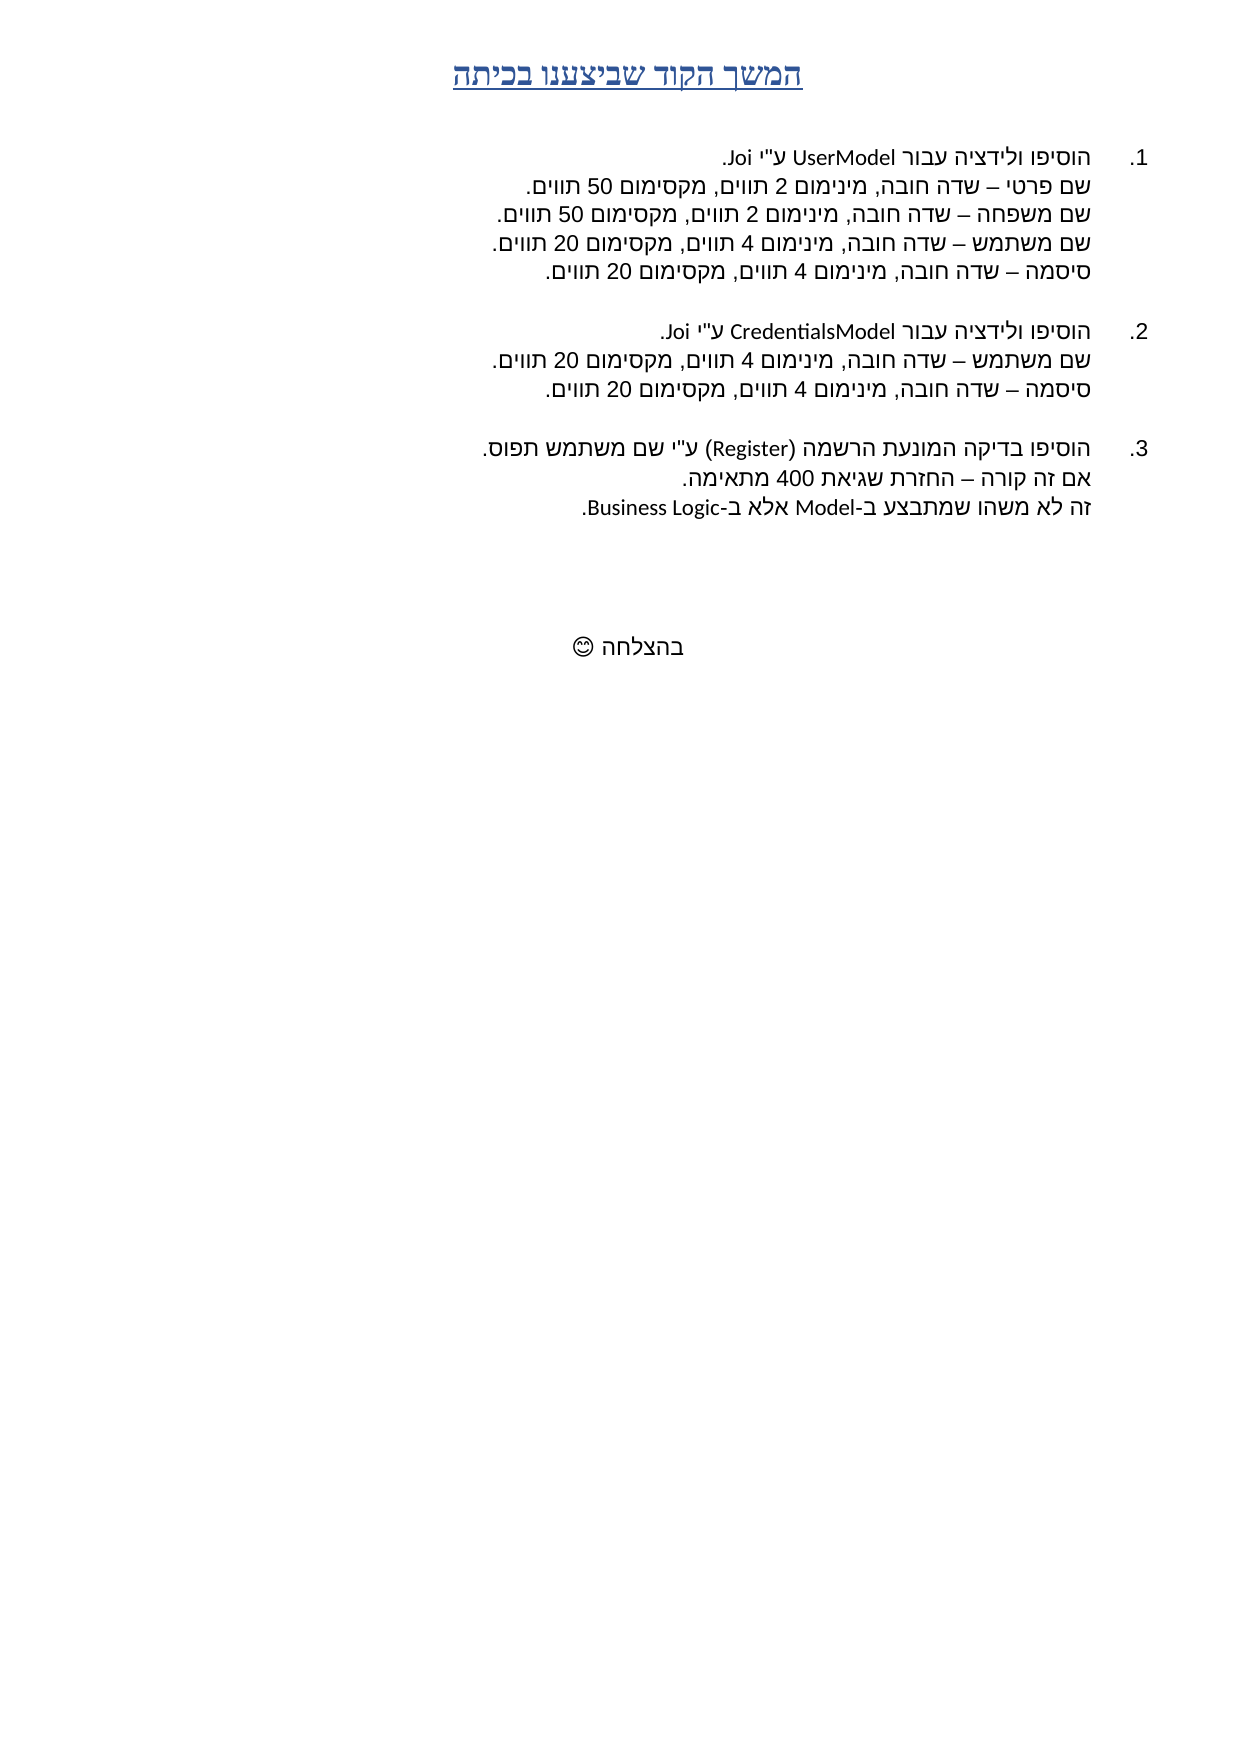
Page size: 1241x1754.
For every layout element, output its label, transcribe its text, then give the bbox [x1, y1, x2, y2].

list הוסיפו ולידציה עבור UserModel ע"י Joi. [89, 143, 1129, 171]
subtitle המשך הקוד שביצענו בכיתה [89, 54, 1167, 93]
list שם משפחה – שדה חובה, מינימום 2 תווים, מקסימום 50 תווים. [89, 201, 1092, 228]
list שם משתמש – שדה חובה, מינימום 4 תווים, מקסימום 20 תווים. [89, 230, 1092, 256]
list זה לא משהו שמתבצע ב-Model אלא ב-Business Logic. [89, 493, 1092, 521]
list שם פרטי – שדה חובה, מינימום 2 תווים, מקסימום 50 תווים. [89, 173, 1092, 199]
list סיסמה – שדה חובה, מינימום 4 תווים, מקסימום 20 תווים. [89, 258, 1092, 285]
list סיסמה – שדה חובה, מינימום 4 תווים, מקסימום 20 תווים. [89, 376, 1092, 402]
text בהצלחה [89, 633, 1167, 660]
list אם זה קורה – החזרת שגיאת 400 מתאימה. [89, 464, 1092, 491]
list הוסיפו בדיקה המונעת הרשמה (Register) ע"י שם משתמש תפוס. [89, 434, 1129, 462]
list הוסיפו ולידציה עבור CredentialsModel ע"י Joi. [89, 317, 1129, 345]
list שם משתמש – שדה חובה, מינימום 4 תווים, מקסימום 20 תווים. [89, 347, 1092, 373]
